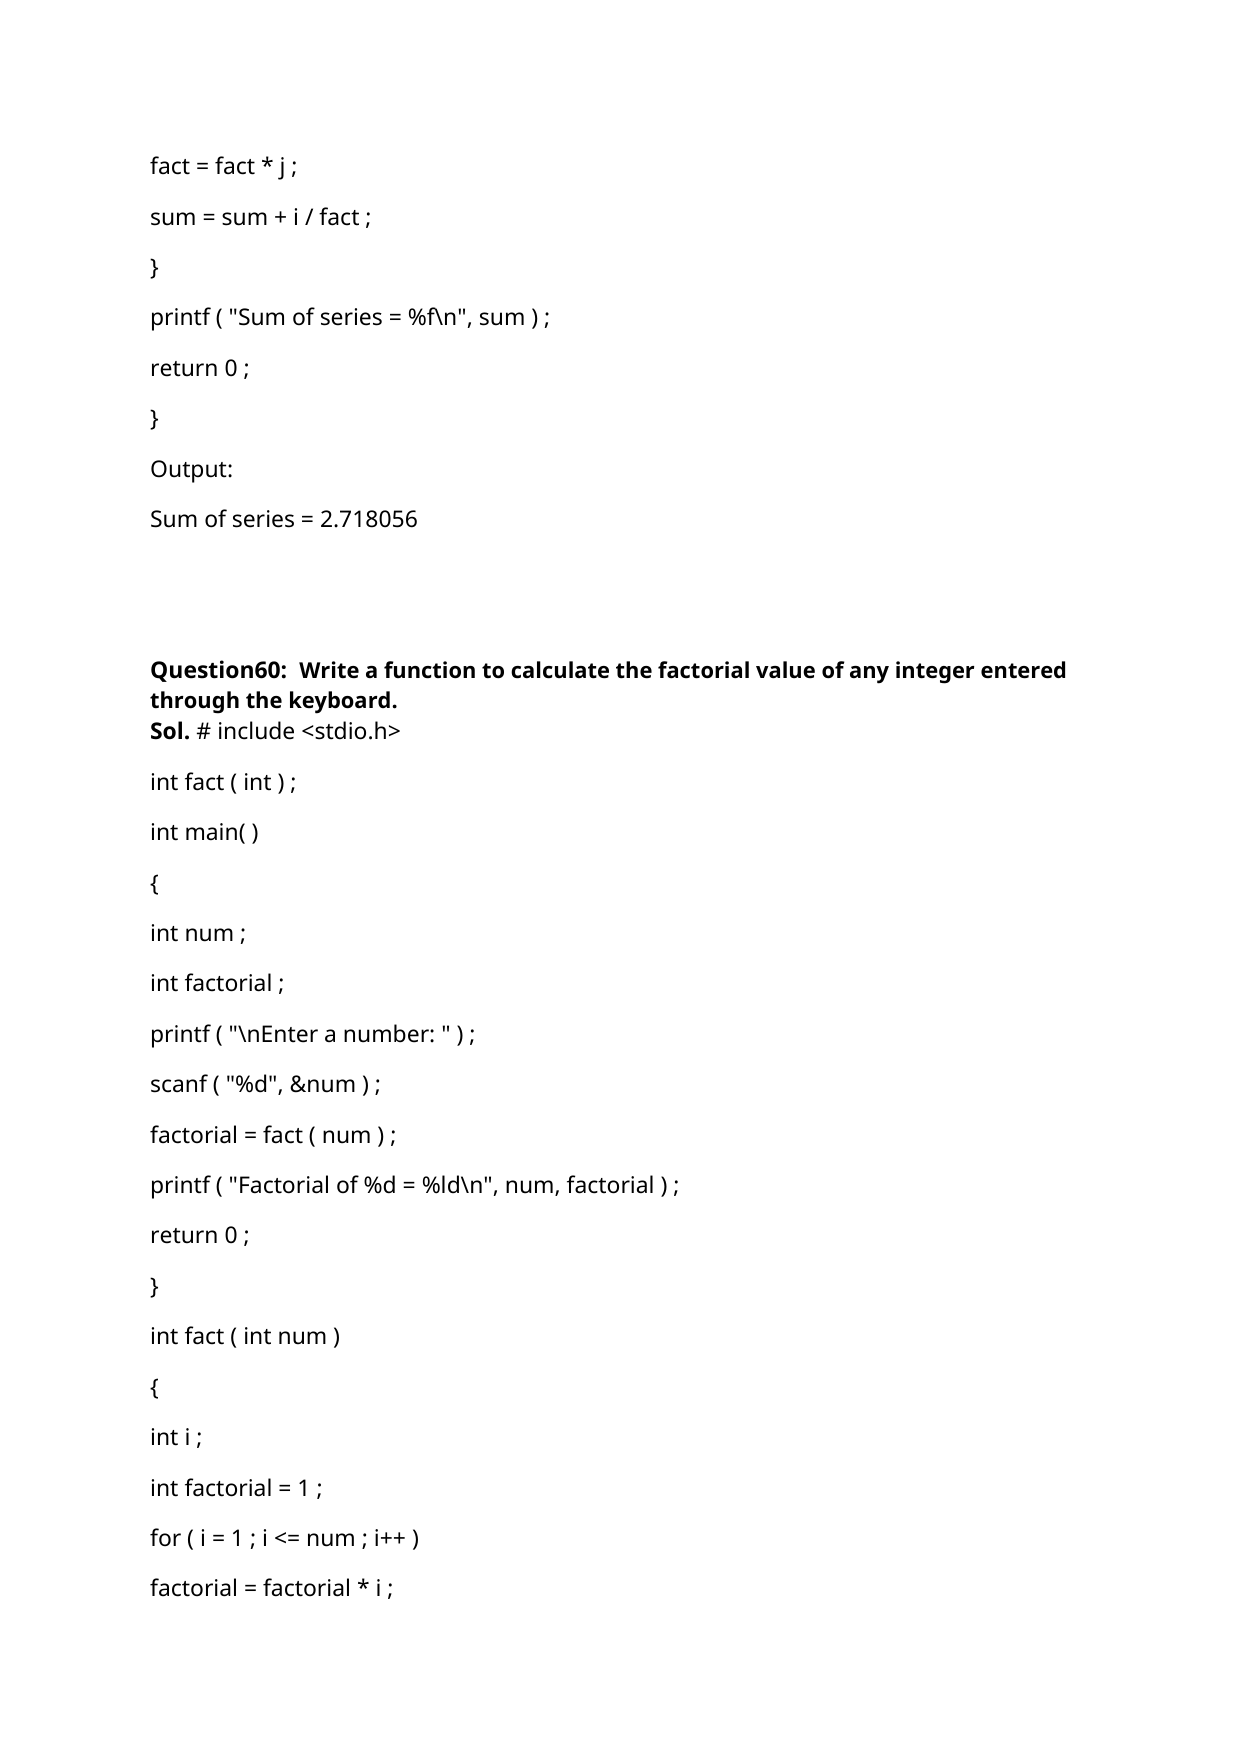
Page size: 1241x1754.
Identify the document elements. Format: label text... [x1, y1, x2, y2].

text { [150, 866, 1090, 898]
text Sol. # include <stdio.h> [150, 715, 1090, 746]
text factorial = factorial * i ; [150, 1572, 1090, 1603]
text { [150, 1371, 1090, 1402]
text int i ; [150, 1421, 1090, 1452]
text for ( i = 1 ; i <= num ; i++ ) [150, 1522, 1090, 1553]
text factorial = fact ( num ) ; [150, 1118, 1090, 1150]
text int fact ( int num ) [150, 1320, 1090, 1351]
text printf ( "Factorial of %d = %ld\n", num, factorial ) ; [150, 1169, 1090, 1200]
text sum = sum + i / fact ; [150, 200, 1090, 232]
text return 0 ; [150, 352, 1090, 383]
text int factorial ; [150, 967, 1090, 998]
text printf ( "\nEnter a number: " ) ; [150, 1018, 1090, 1049]
text Output: [150, 452, 1090, 484]
text scanf ( "%d", &num ) ; [150, 1068, 1090, 1099]
text int fact ( int ) ; [150, 766, 1090, 797]
text } [150, 402, 1090, 433]
text return 0 ; [150, 1219, 1090, 1251]
text fact = fact * j ; [150, 150, 1090, 181]
text Question60: Write a function to calculate the factorial value of any integer entered through the keyboard. [150, 654, 1090, 715]
text Sum of series = 2.718056 [150, 503, 1090, 534]
text } [150, 1270, 1090, 1301]
text int num ; [150, 917, 1090, 948]
text } [150, 251, 1090, 282]
text int factorial = 1 ; [150, 1471, 1090, 1503]
text int main( ) [150, 816, 1090, 847]
text printf ( "Sum of series = %f\n", sum ) ; [150, 301, 1090, 332]
